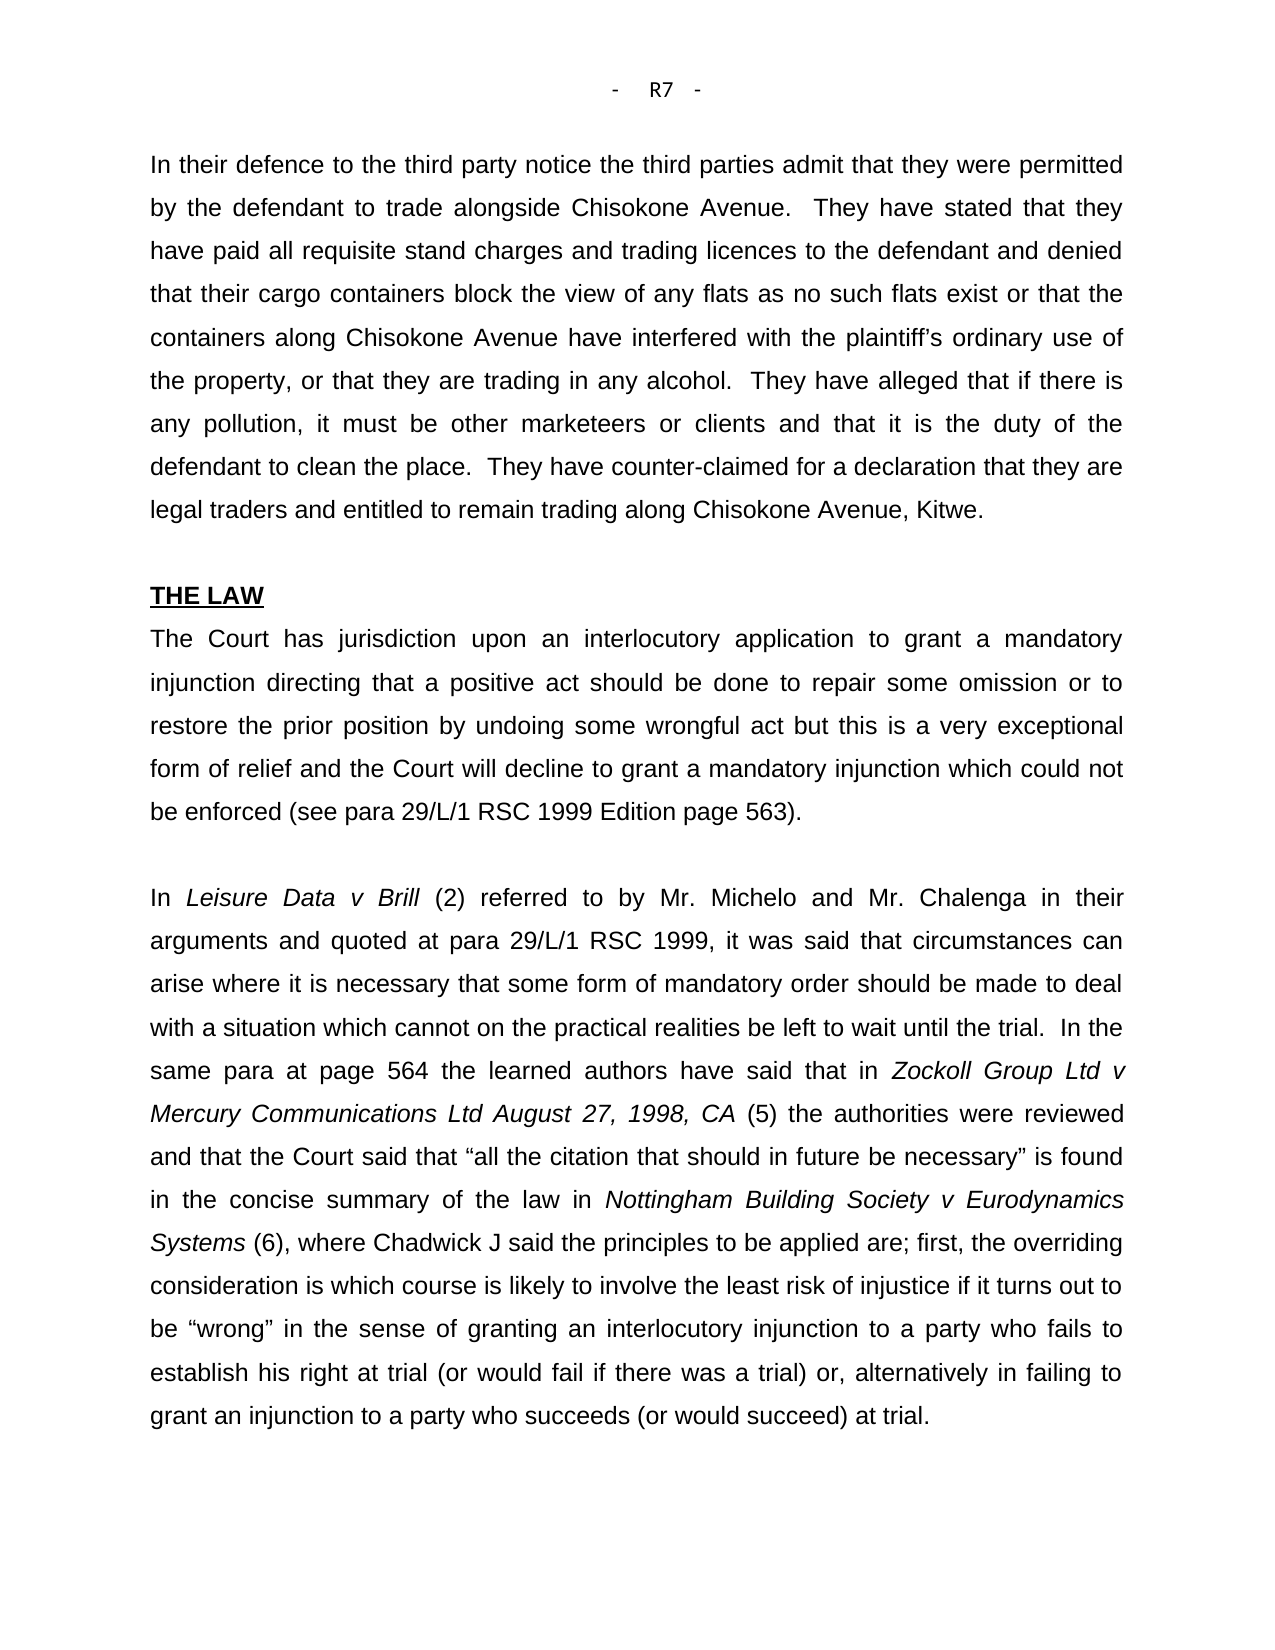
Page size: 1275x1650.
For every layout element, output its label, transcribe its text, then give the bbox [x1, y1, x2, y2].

text In their defence to the third party notice the third parties admit that they were permitted by the defendant to trade alongside Chisokone Avenue. They have stated that they have paid all requisite stand charges and trading licences to the defendant and denied that their cargo containers block the view of any flats as no such flats exist or that the containers along Chisokone Avenue have interfered with the plaintiff’s ordinary use of the property, or that they are trading in any alcohol. They have alleged that if there is any pollution, it must be other marketeers or clients and that it is the duty of the defendant to clean the place. They have counter-claimed for a declaration that they are legal traders and entitled to remain trading along Chisokone Avenue, Kitwe. [150, 150, 1125, 524]
text The Court has jurisdiction upon an interlocutory application to grant a mandatory injunction directing that a positive act should be done to repair some omission or to restore the prior position by undoing some wrongful act but this is a very exceptional form of relief and the Court will decline to grant a mandatory injunction which could not be enforced (see para 29/L/1 RSC 1999 Edition page 563). [150, 624, 1125, 826]
text In Leisure Data v Brill (2) referred to by Mr. Michelo and Mr. Chalenga in their arguments and quoted at para 29/L/1 RSC 1999, it was said that circumstances can arise where it is necessary that some form of mandatory order should be made to deal with a situation which cannot on the practical realities be left to wait until the trial. In the same para at page 564 the learned authors have said that in Zockoll Group Ltd v Mercury Communications Ltd August 27, 1998, CA (5) the authorities were reviewed and that the Court said that “all the citation that should in future be necessary” is found in the concise summary of the law in Nottingham Building Society v Eurodynamics Systems (6), where Chadwick J said the principles to be applied are; first, the overriding consideration is which course is likely to involve the least risk of injustice if it turns out to be “wrong” in the sense of granting an interlocutory injunction to a party who fails to establish his right at trial (or would fail if there was a trial) or, alternatively in failing to grant an injunction to a party who succeeds (or would succeed) at trial. [150, 883, 1125, 1429]
text THE LAW [150, 581, 1125, 610]
